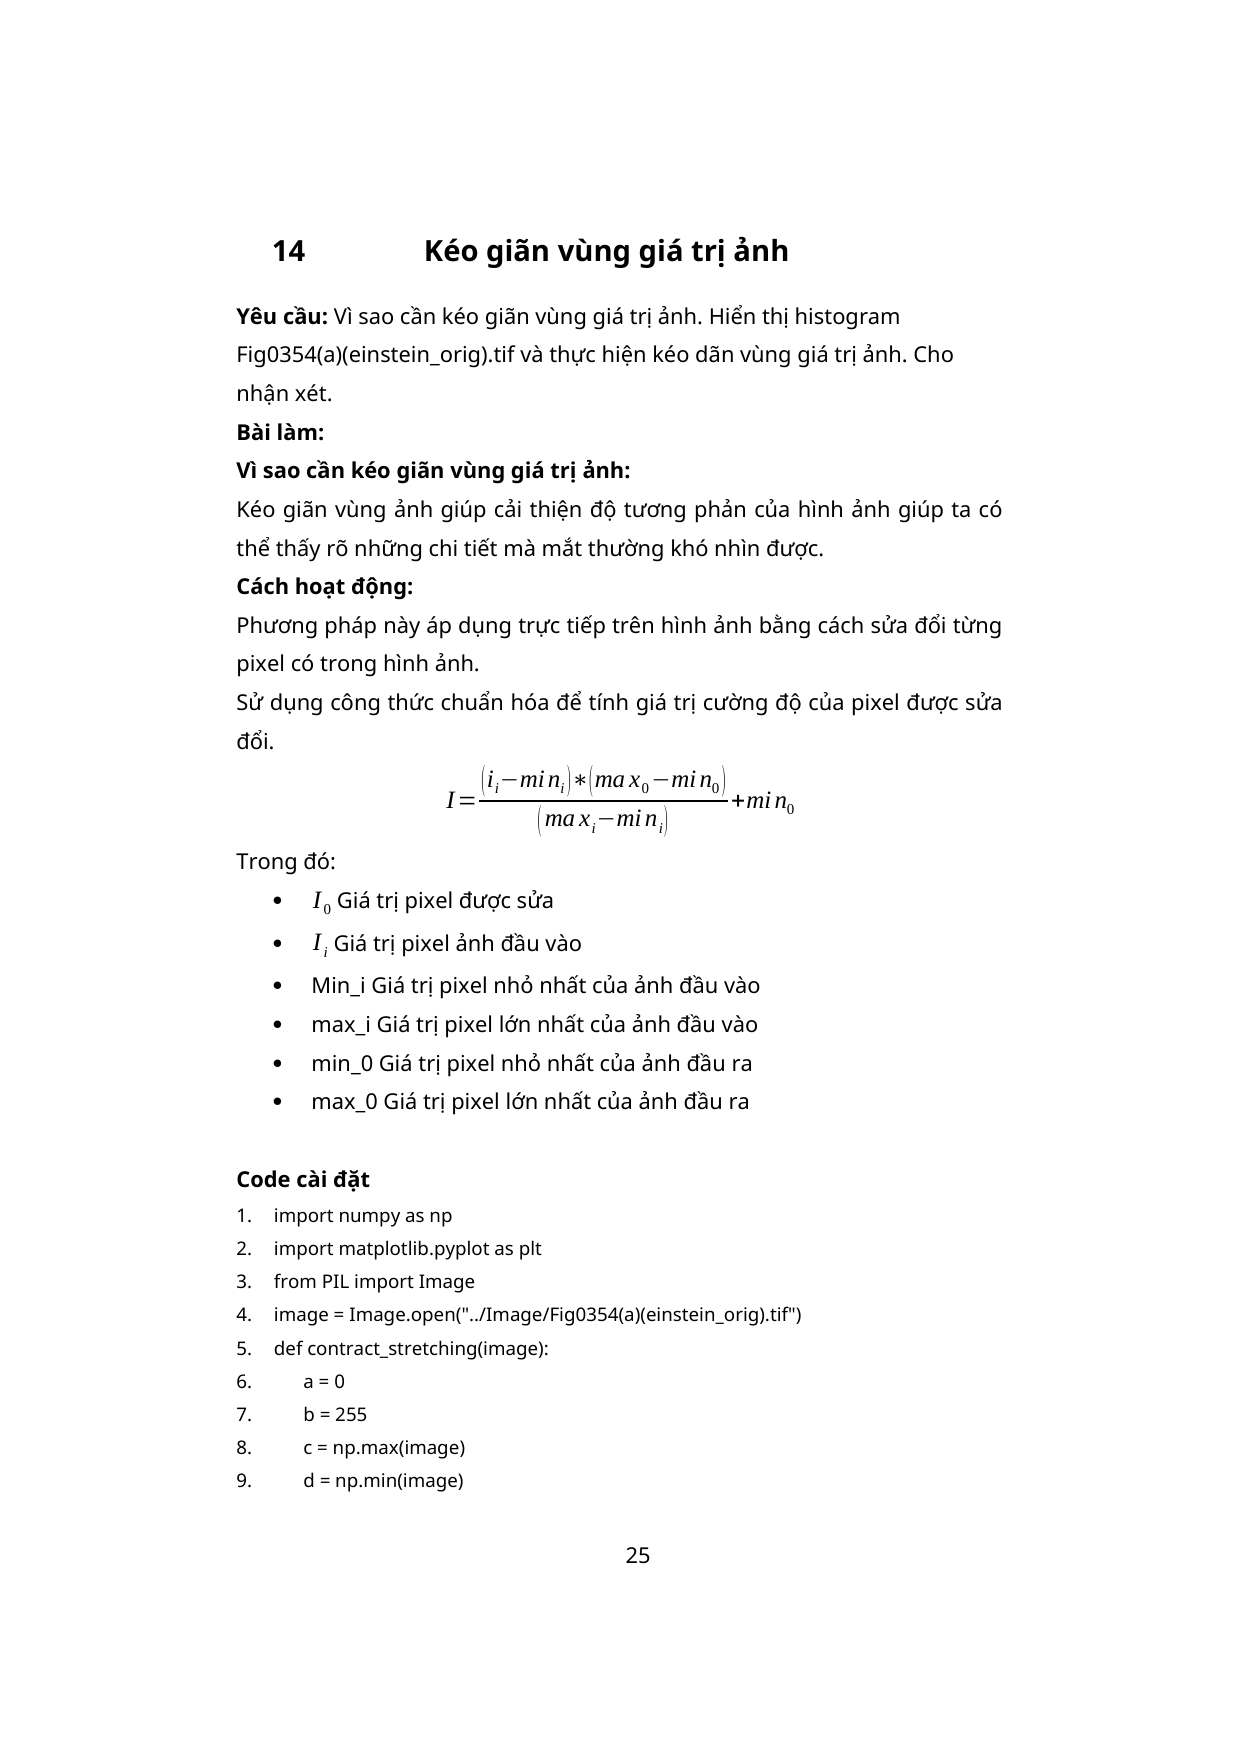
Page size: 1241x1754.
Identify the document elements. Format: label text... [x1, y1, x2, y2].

list c = np.max(image) [236, 1434, 1004, 1460]
list import numpy as np [236, 1202, 1004, 1228]
list Min_i Giá trị pixel nhỏ nhất của ảnh đầu vào [274, 970, 1004, 1000]
text Trong đó: [236, 846, 1004, 876]
list from PIL import Image [236, 1268, 1004, 1294]
text Phương pháp này áp dụng trực tiếp trên hình ảnh bằng cách sửa đổi từng pixel có trong hình ảnh. [236, 610, 1004, 678]
list image = Image.open("../Image/Fig0354(a)(einstein_orig).tif") [236, 1302, 1004, 1327]
text Sử dụng công thức chuẩn hóa để tính giá trị cường độ của pixel được sửa đổi. [236, 687, 1004, 756]
text Cách hoạt động: [236, 571, 1004, 601]
text Bài làm: [236, 417, 1004, 446]
list Giá trị pixel ảnh đầu vào [274, 928, 1004, 962]
subtitle Kéo giãn vùng giá trị ảnh [236, 230, 1004, 270]
text Yêu cầu: Vì sao cần kéo giãn vùng giá trị ảnh. Hiển thị histogram Fig0354(a)(einstein_orig).tif và thực hiện kéo dãn vùng giá trị ảnh. Cho nhận xét. [236, 301, 1004, 408]
list max_i Giá trị pixel lớn nhất của ảnh đầu vào [274, 1009, 1004, 1039]
list d = np.min(image) [236, 1467, 1004, 1493]
list min_0 Giá trị pixel nhỏ nhất của ảnh đầu ra [274, 1048, 1004, 1077]
list max_0 Giá trị pixel lớn nhất của ảnh đầu ra [274, 1086, 1004, 1116]
list import matplotlib.pyplot as plt [236, 1235, 1004, 1261]
list b = 255 [236, 1401, 1004, 1427]
list def contract_stretching(image): [236, 1335, 1004, 1360]
text Kéo giãn vùng ảnh giúp cải thiện độ tương phản của hình ảnh giúp ta có thể thấy rõ những chi tiết mà mắt thường khó nhìn được. [236, 494, 1004, 562]
text Code cài đặt [236, 1164, 1004, 1193]
text Vì sao cần kéo giãn vùng giá trị ảnh: [236, 455, 1004, 485]
list Giá trị pixel được sửa [274, 885, 1004, 919]
list a = 0 [236, 1368, 1004, 1393]
